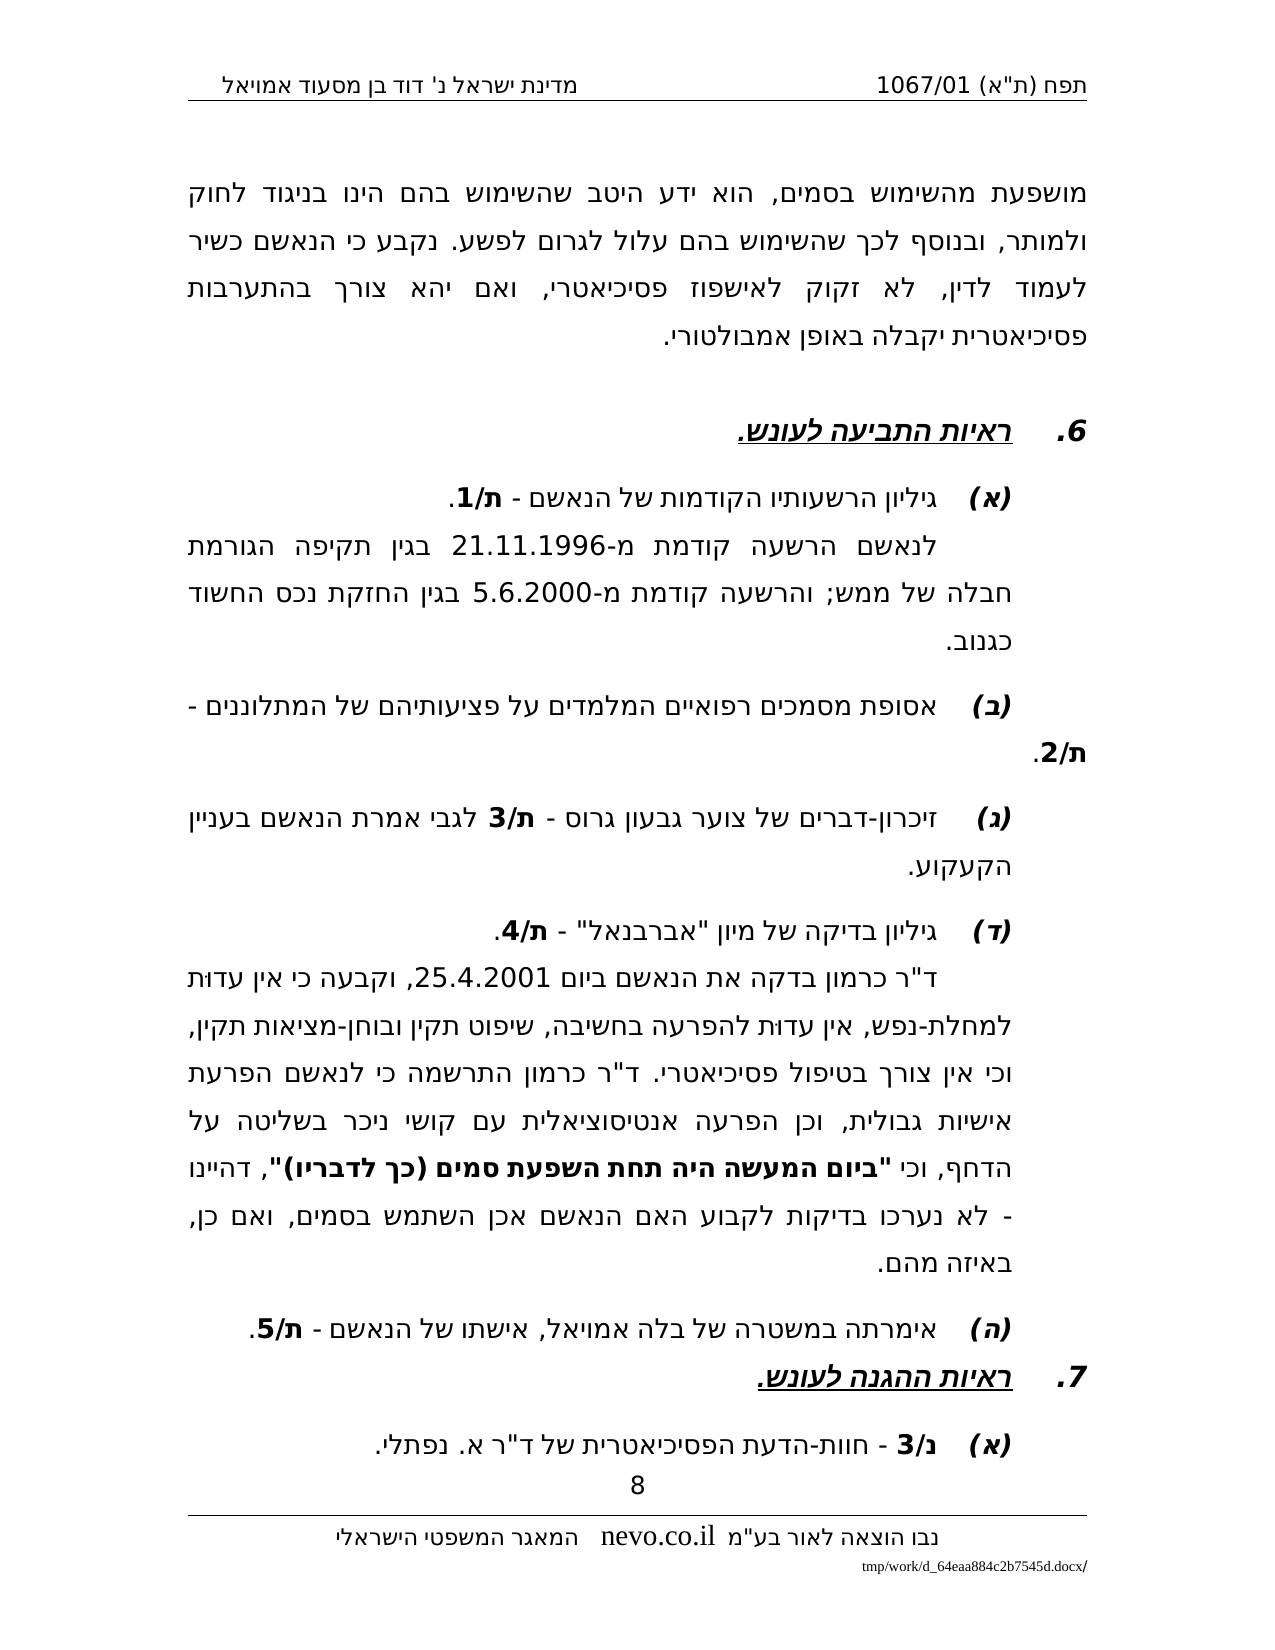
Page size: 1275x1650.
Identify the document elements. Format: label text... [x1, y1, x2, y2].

text ד"ר כרמון בדקה את הנאשם ביום 25.4.2001, וקבעה כי אין עדוּת למחלת-נפש, אין עדוּת להפרעה בחשיבה, שיפוט תקין ובוחן-מציאות תקין, וכי אין צורך בטיפול פסיכיאטרי. ד"ר כרמון התרשמה כי לנאשם הפרעת אישיות גבולית, וכן הפרעה אנטיסוציאלית עם קושי ניכר בשליטה על הדחף, וכי "ביום המעשה היה תחת השפעת סמים (כך לדבריו)", דהיינו - לא נערכו בדיקות לקבוע האם הנאשם אכן השתמש בסמים, ואם כן, באיזה מהם. [187, 963, 1012, 1279]
text 6. ראיות התביעה לעונש. [187, 414, 1087, 448]
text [187, 177, 1087, 351]
text (ה) אימרתה במשטרה של בלה אמויאל, אישתו של הנאשם - ת/5. [187, 1313, 1087, 1344]
text (ב) אסופת מסמכים רפואיים המלמדים על פציעותיהם של המתלוננים - ת/2. [187, 690, 1087, 769]
text (ג) זיכרון-דברים של צוער גבעון גרוס - ת/3 לגבי אמרת הנאשם בעניין הקעקוע. [187, 803, 1012, 882]
text 7. ראיות ההגנה לעונש. [187, 1360, 1087, 1394]
text (ד) גיליון בדיקה של מיון "אברבנאל" - ת/4. [187, 915, 1087, 947]
text (א) גיליון הרשעותיו הקודמות של הנאשם - ת/1. [187, 483, 1087, 514]
text (א) נ/3 - חוות-הדעת הפסיכיאטרית של ד"ר א. נפתלי. [187, 1429, 1087, 1461]
text לנאשם הרשעה קודמת מ-21.11.1996 בגין תקיפה הגורמת חבלה של ממש; והרשעה קודמת מ-5.6.2000 בגין החזקת נכס החשוד כגנוב. [187, 530, 1012, 657]
